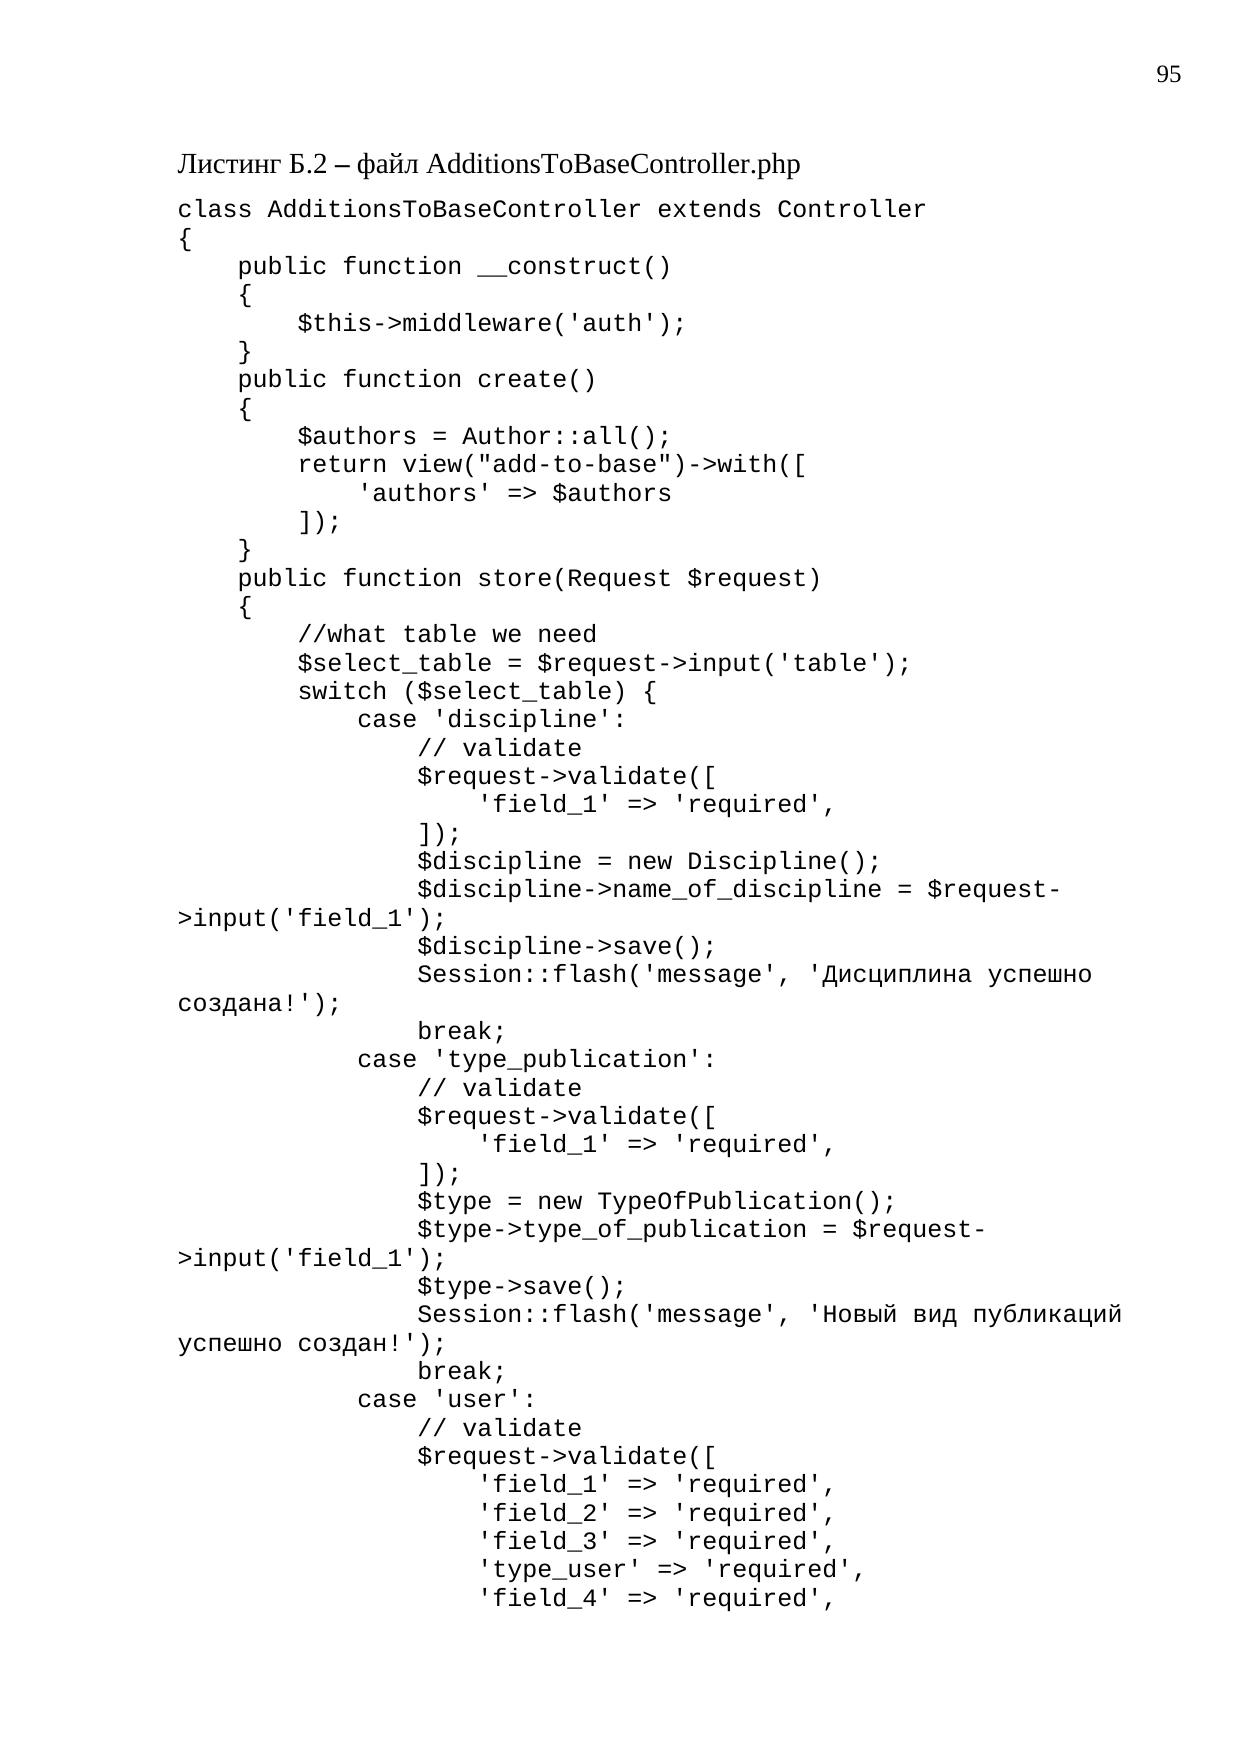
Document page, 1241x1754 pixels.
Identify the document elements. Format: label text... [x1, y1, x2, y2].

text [177, 197, 1181, 1613]
text Листинг Б.2 – файл AdditionsToBaseController.php [177, 146, 1181, 180]
